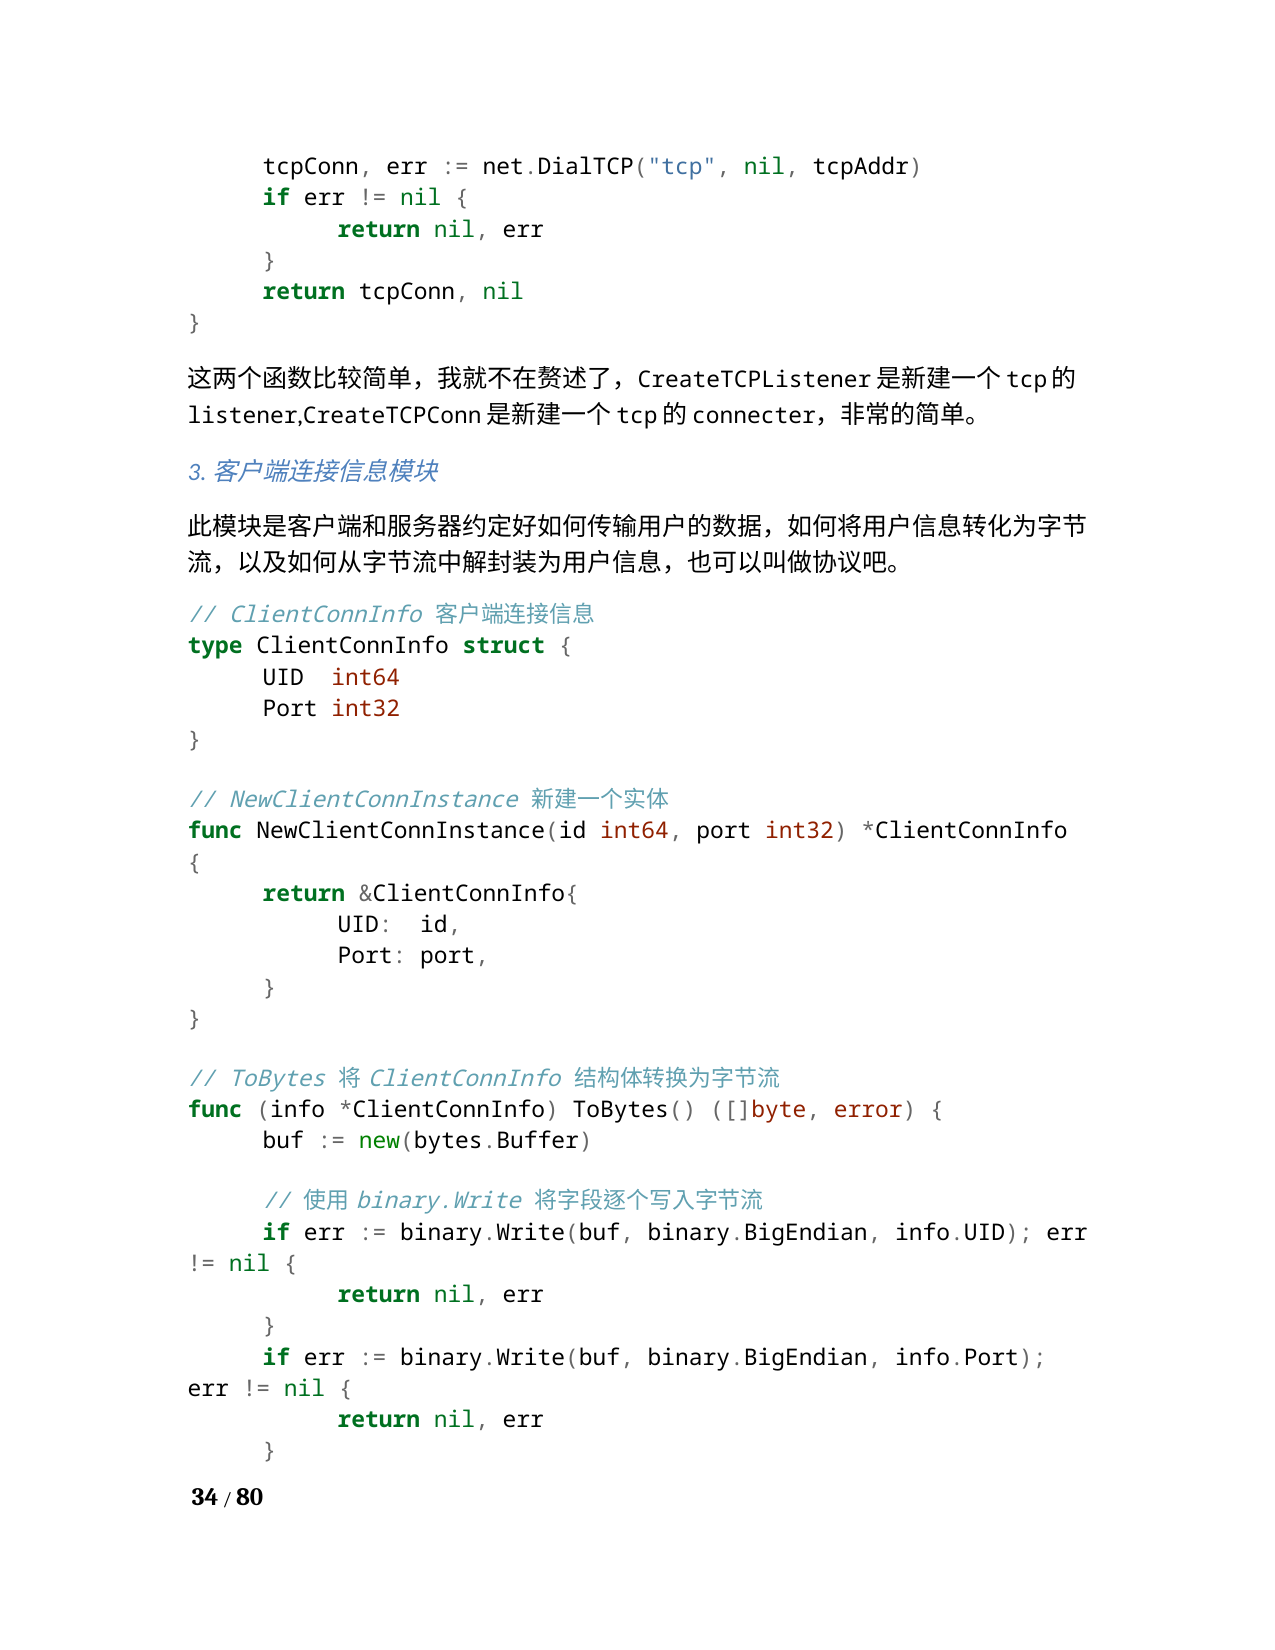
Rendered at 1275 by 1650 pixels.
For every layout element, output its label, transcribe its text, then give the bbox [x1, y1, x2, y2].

subtitle 3. 客户端连接信息模块 [187, 452, 1087, 488]
text 此模块是客户端和服务器约定好如何传输用户的数据，如何将用户信息转化为字节流，以及如何从字节流中解封装为用户信息，也可以叫做协议吧。 [187, 507, 1087, 579]
text 这两个函数比较简单，我就不在赘述了，CreateTCPListener是新建一个tcp的listener,CreateTCPConn是新建一个tcp的connecter，非常的简单。 [187, 358, 1087, 431]
